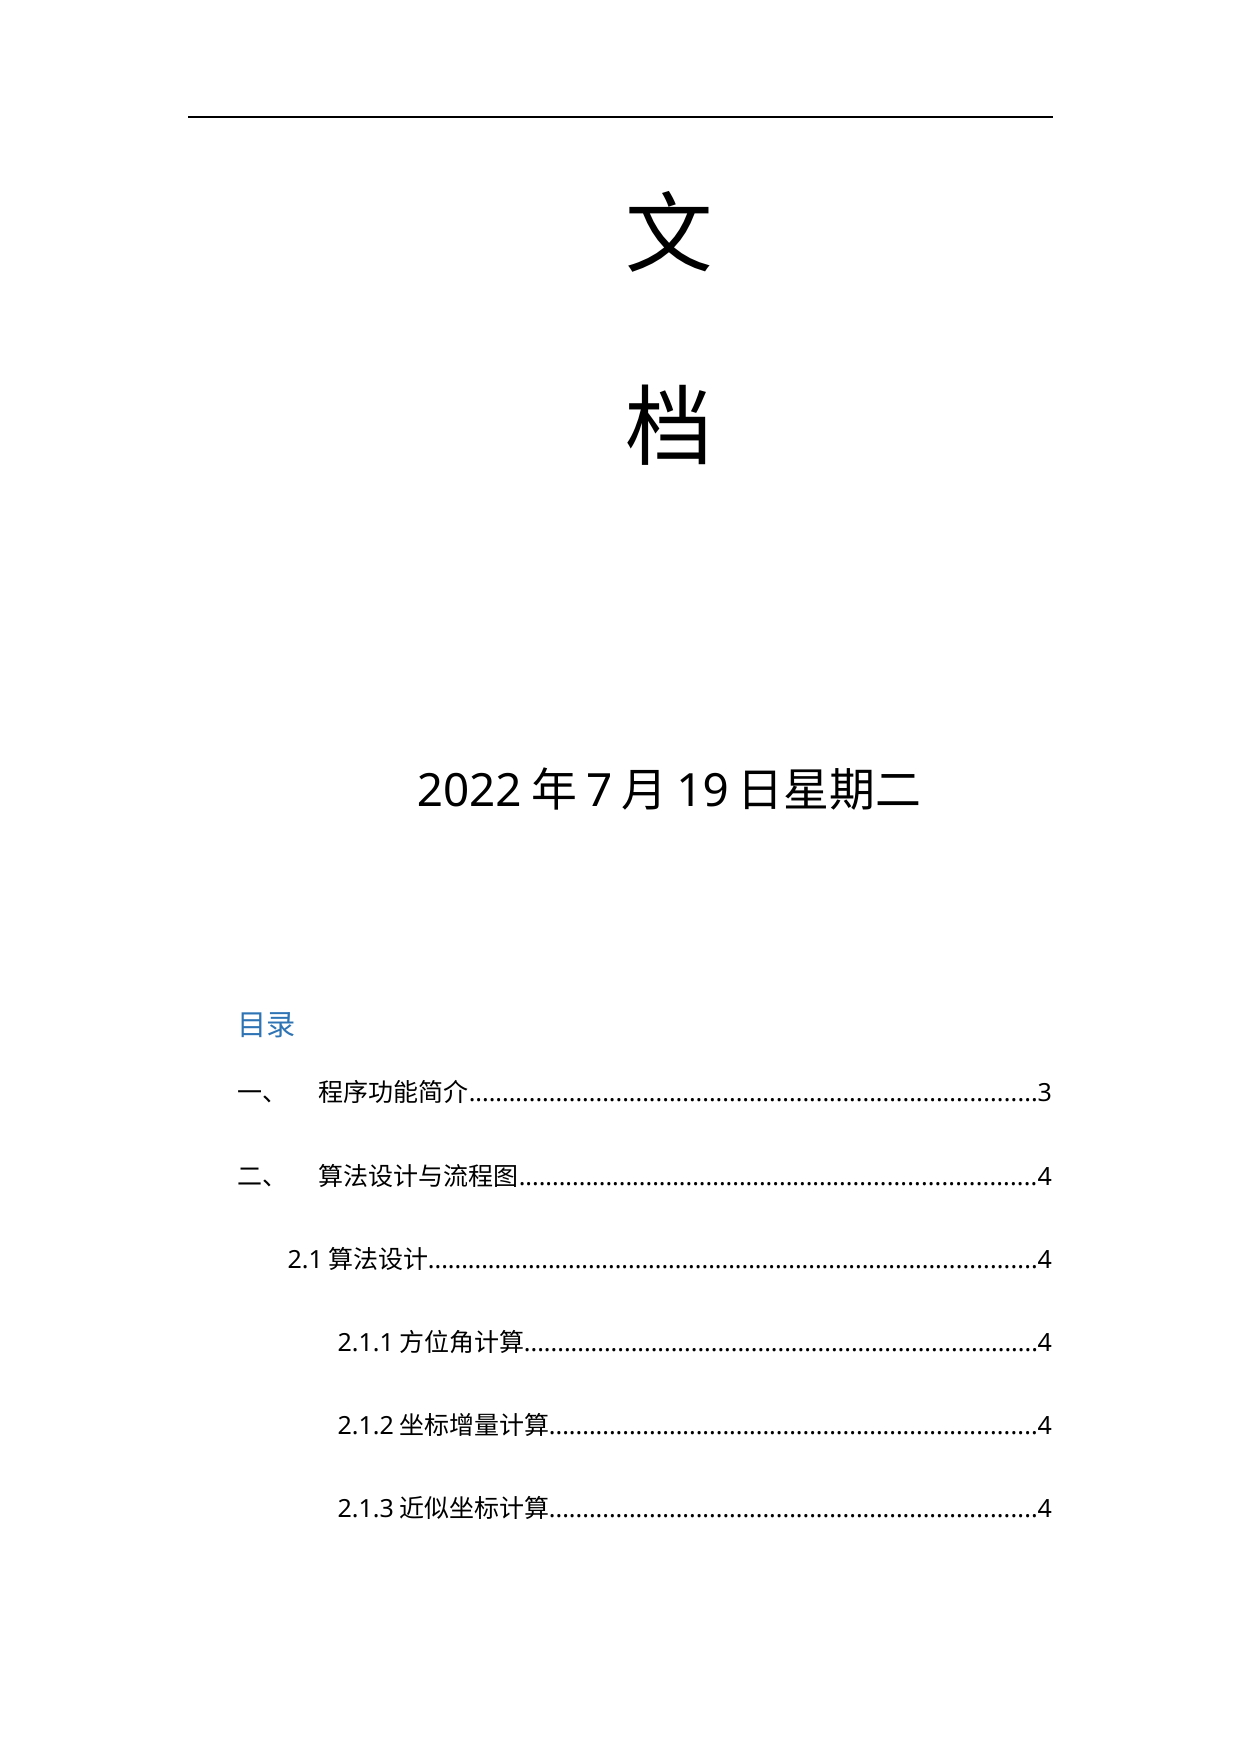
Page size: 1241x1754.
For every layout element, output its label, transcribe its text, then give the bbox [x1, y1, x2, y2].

text 2022年7月19日星期二 [187, 738, 1053, 836]
text 文 [187, 162, 1053, 292]
text 档 [187, 355, 1053, 485]
